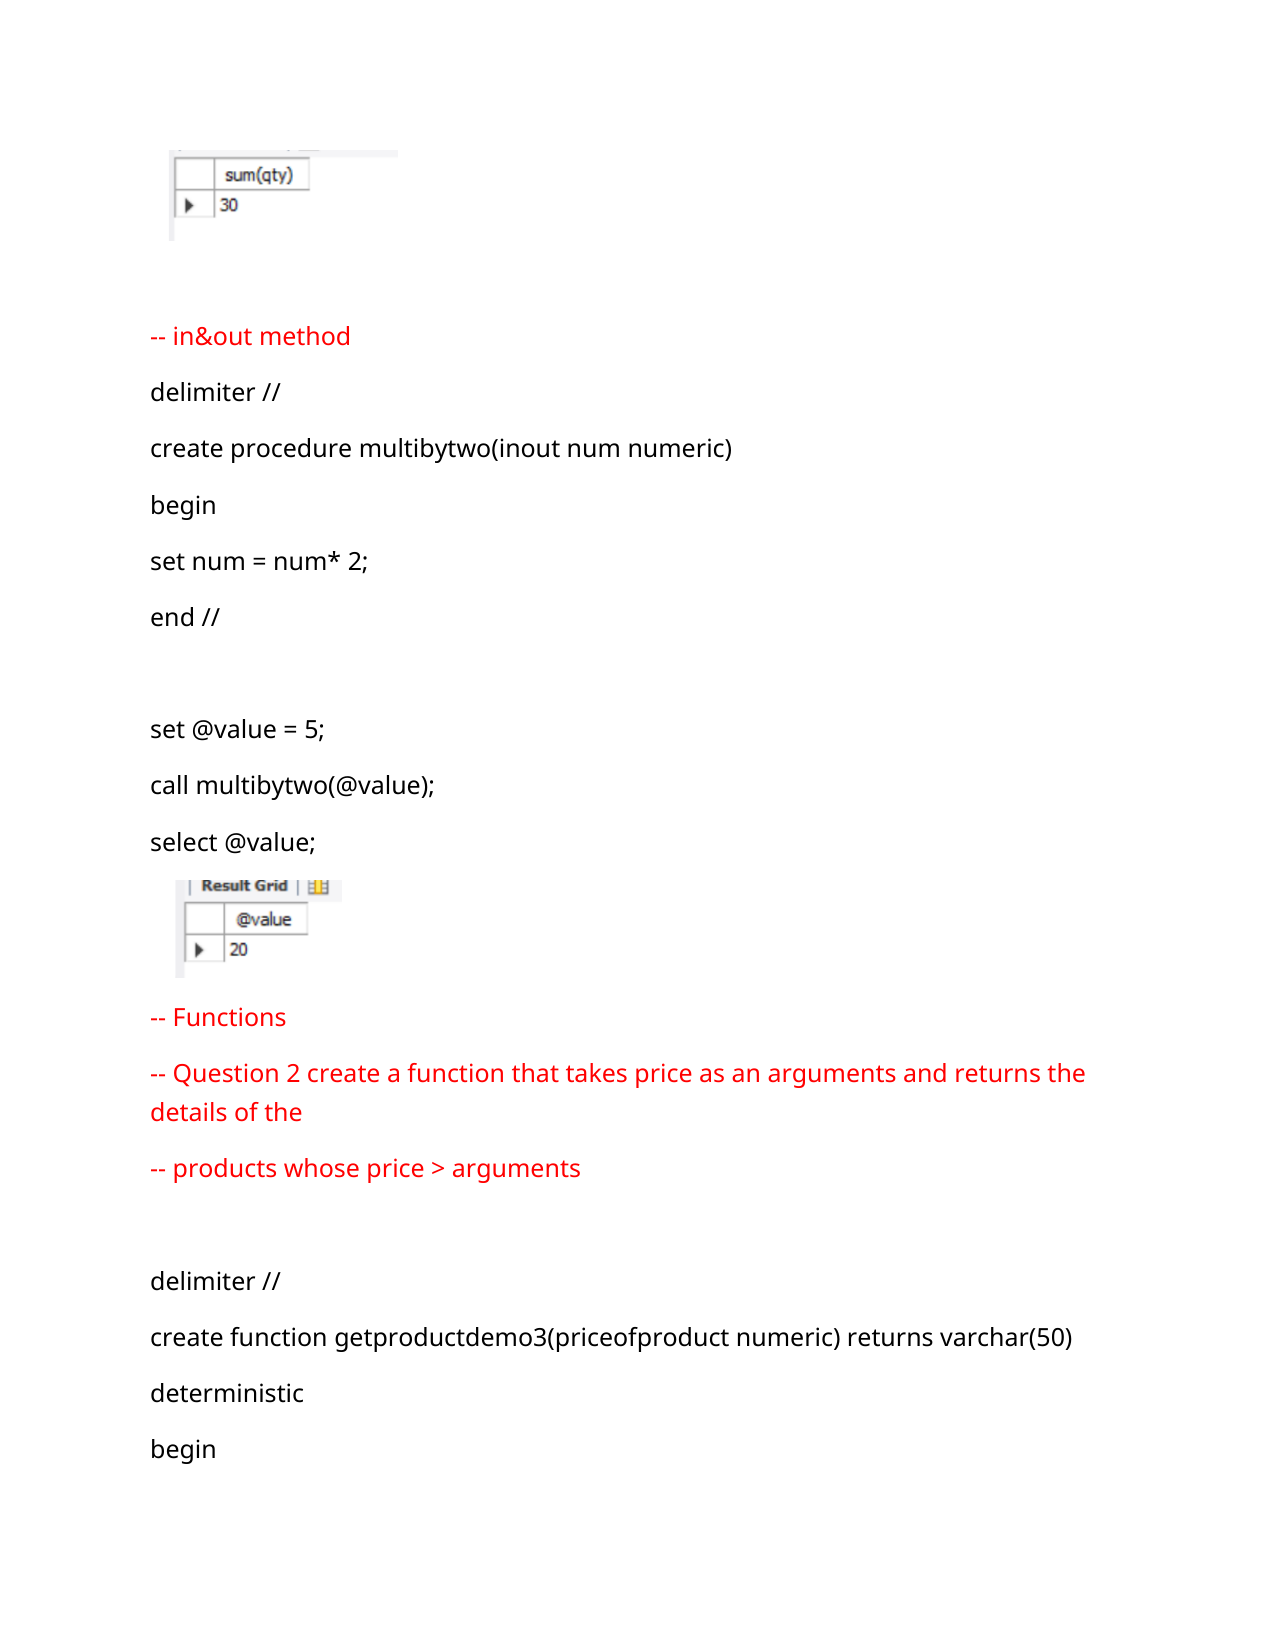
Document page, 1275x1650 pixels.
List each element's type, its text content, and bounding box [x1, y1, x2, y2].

text create procedure multibytwo(inout num numeric) [150, 431, 1125, 465]
text set @value = 5; [150, 712, 1125, 746]
text begin [150, 1432, 1125, 1466]
text deterministic [150, 1376, 1125, 1410]
text delimiter // [150, 375, 1125, 409]
text select @value; [150, 824, 1125, 858]
text end // [150, 599, 1125, 634]
text create function getproductdemo3(priceofproduct numeric) returns varchar(50) [150, 1319, 1125, 1353]
text -- products whose price > arguments [150, 1151, 1125, 1185]
text set num = num* 2; [150, 543, 1125, 577]
text -- Question 2 create a function that takes price as an arguments and returns the details of the [150, 1055, 1125, 1129]
text begin [150, 487, 1125, 521]
text delimiter // [150, 1263, 1125, 1297]
text -- Functions [150, 999, 1125, 1033]
text -- in&out method [150, 319, 1125, 353]
text call multibytwo(@value); [150, 768, 1125, 802]
